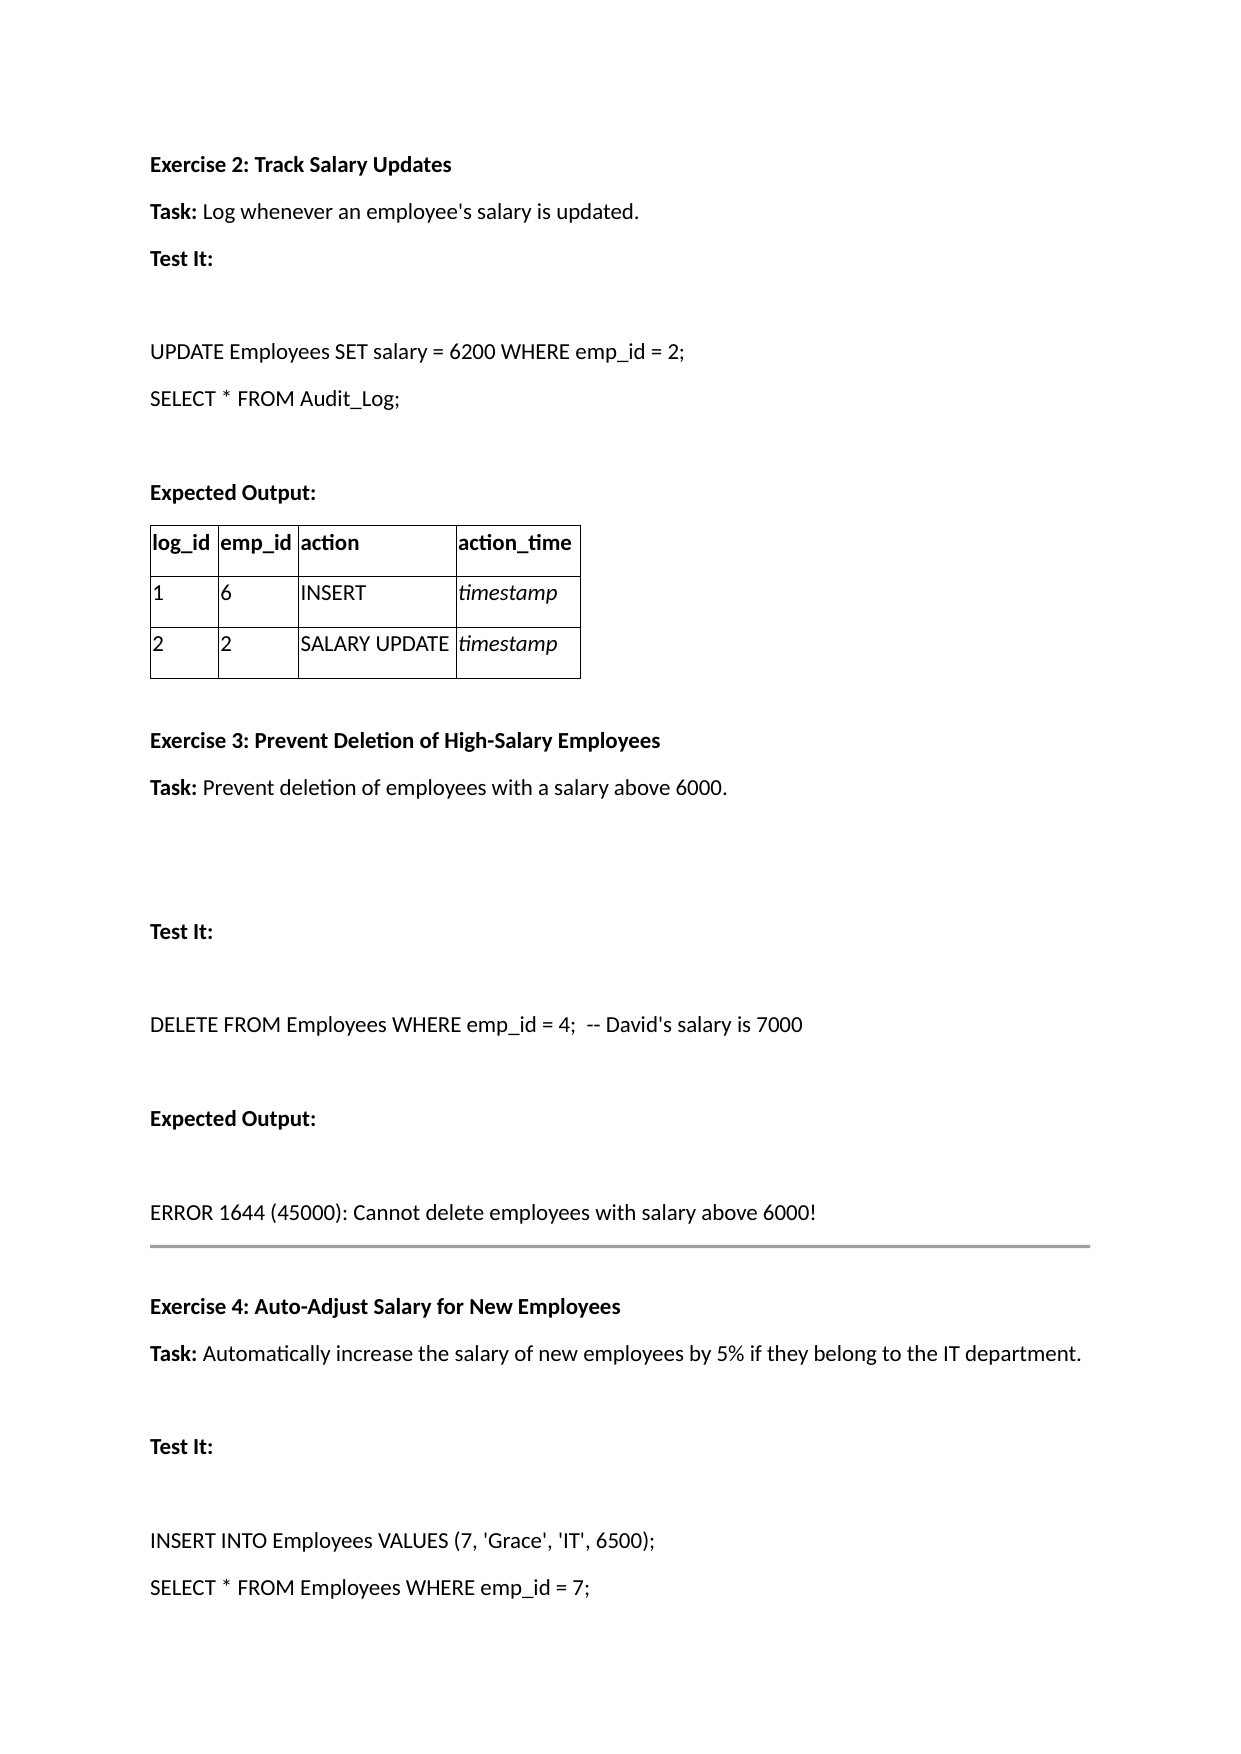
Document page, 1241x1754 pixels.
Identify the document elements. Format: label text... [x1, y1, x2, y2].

text UPDATE Employees SET salary = 6200 WHERE emp_id = 2; [150, 337, 1090, 366]
text Exercise 4: Auto-Adjust Salary for New Employees [150, 1292, 1090, 1320]
table_cell 6 [219, 577, 298, 627]
text Task: Log whenever an employee's salary is updated. [150, 197, 1090, 225]
table_cell SALARY UPDATE [299, 628, 456, 678]
text Test It: [150, 1432, 1090, 1460]
text SELECT * FROM Employees WHERE emp_id = 7; [150, 1573, 1090, 1601]
table_header action [299, 526, 456, 576]
table_cell timestamp [457, 577, 580, 627]
table_cell 1 [151, 577, 218, 627]
text DELETE FROM Employees WHERE emp_id = 4; -- David's salary is 7000 [150, 1011, 1090, 1038]
table_cell 2 [219, 628, 298, 678]
text Test It: [150, 917, 1090, 945]
text ERROR 1644 (45000): Cannot delete employees with salary above 6000! [150, 1198, 1090, 1226]
text Task: Prevent deletion of employees with a salary above 6000. [150, 773, 1090, 801]
table_cell 2 [151, 628, 218, 678]
text Exercise 3: Prevent Deletion of High-Salary Employees [150, 726, 1090, 754]
table_cell INSERT [299, 577, 456, 627]
text Expected Output: [150, 1104, 1090, 1132]
table_cell timestamp [457, 628, 580, 678]
text Task: Automatically increase the salary of new employees by 5% if they belong to the IT department. [150, 1339, 1090, 1367]
table_header log_id [151, 526, 218, 576]
text Expected Output: [150, 478, 1090, 506]
table_header action_time [457, 526, 580, 576]
text SELECT * FROM Audit_Log; [150, 384, 1090, 412]
text Test It: [150, 244, 1090, 272]
text INSERT INTO Employees VALUES (7, 'Grace', 'IT', 6500); [150, 1526, 1090, 1554]
text Exercise 2: Track Salary Updates [150, 150, 1090, 178]
table_header emp_id [219, 526, 298, 576]
